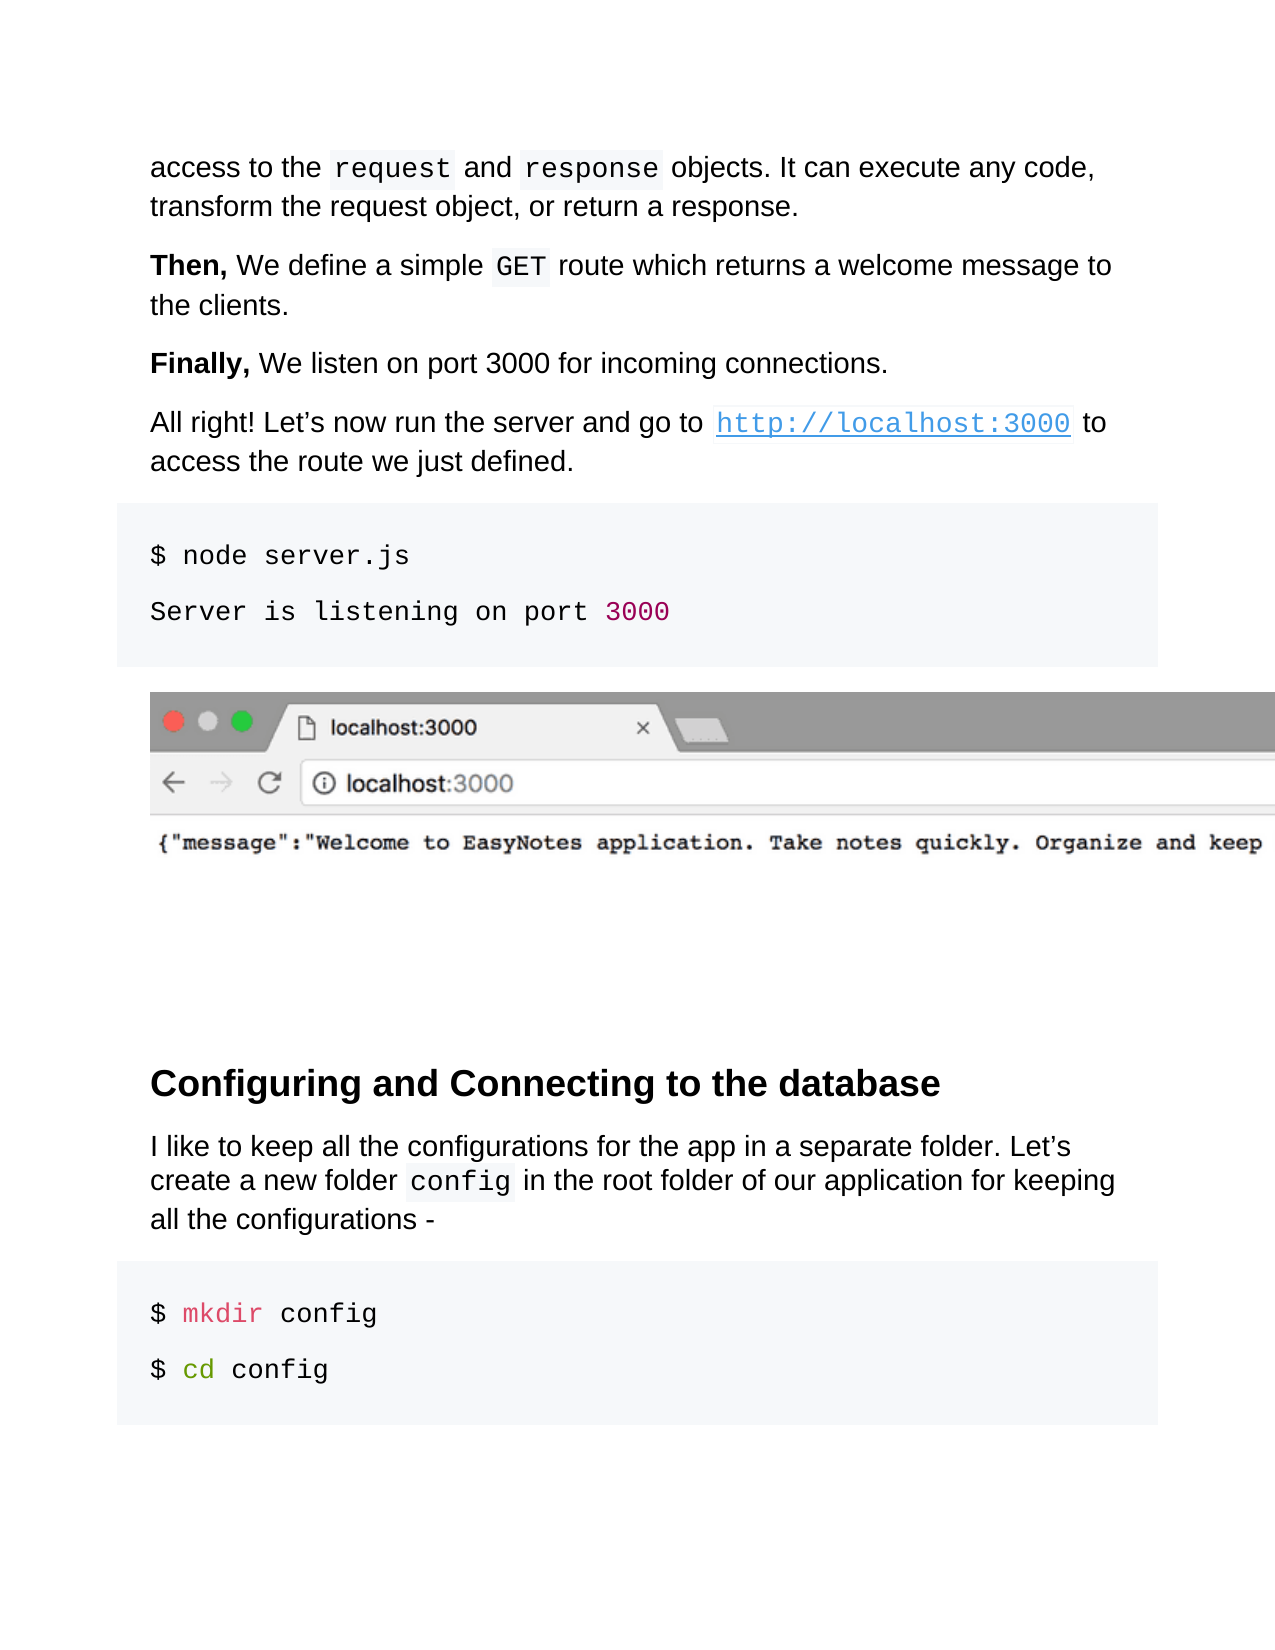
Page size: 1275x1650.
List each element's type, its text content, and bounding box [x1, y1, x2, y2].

text Then, We define a simple GET route which returns a welcome message to the clients. [150, 248, 1125, 321]
picture [150, 692, 1275, 1036]
text Configuring and Connecting to the database [150, 1061, 1125, 1104]
text Finally, We listen on port 3000 for incoming connections. [150, 346, 1125, 379]
text $ node server.js [119, 504, 1156, 558]
text $ cd config [119, 1316, 1156, 1424]
text All right! Let’s now run the server and go to http://localhost:3000 to access the route we just defined. [150, 404, 1125, 478]
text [150, 150, 1125, 223]
text I like to keep all the configurations for the app in a separate folder. Let’s create a new folder config in the root folder of our application for keeping all the configurations - [150, 1129, 1125, 1236]
text Server is listening on port 3000 [119, 558, 1156, 666]
text $ mkdir config [119, 1262, 1156, 1316]
